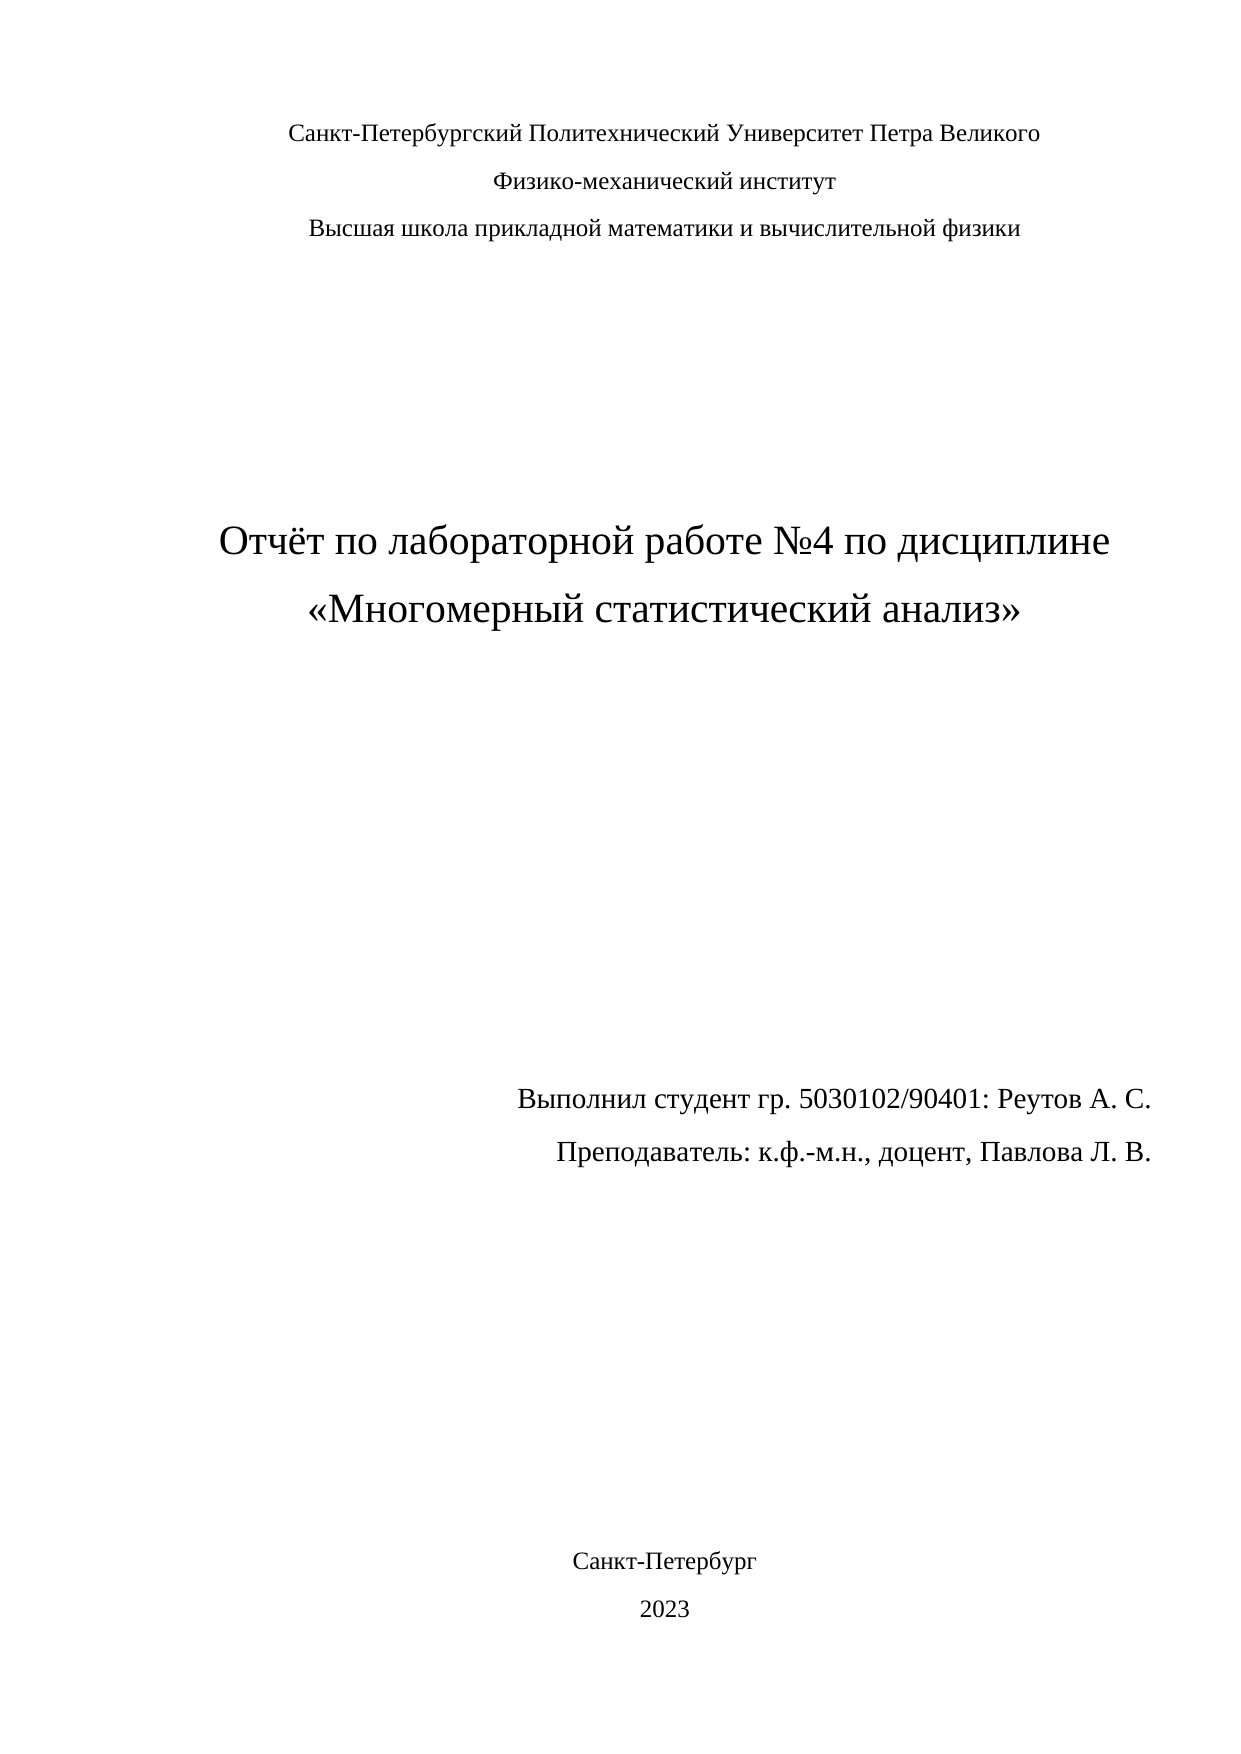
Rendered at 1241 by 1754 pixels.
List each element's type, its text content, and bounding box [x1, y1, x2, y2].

text Санкт-Петербург [177, 1546, 1152, 1575]
text Преподаватель: к.ф.-м.н., доцент, Павлова Л. В. [177, 1134, 1152, 1167]
text «Многомерный статистический анализ» [177, 584, 1152, 632]
text Отчёт по лабораторной работе №4 по дисциплине [177, 515, 1152, 563]
text Физико-механический институт [177, 166, 1152, 194]
text 2023 [177, 1594, 1152, 1623]
text Санкт-Петербургский Политехнический Университет Петра Великого [177, 118, 1152, 147]
text Высшая школа прикладной математики и вычислительной физики [177, 213, 1152, 242]
text Выполнил студент гр. 5030102/90401: Реутов А. С. [177, 1081, 1152, 1114]
